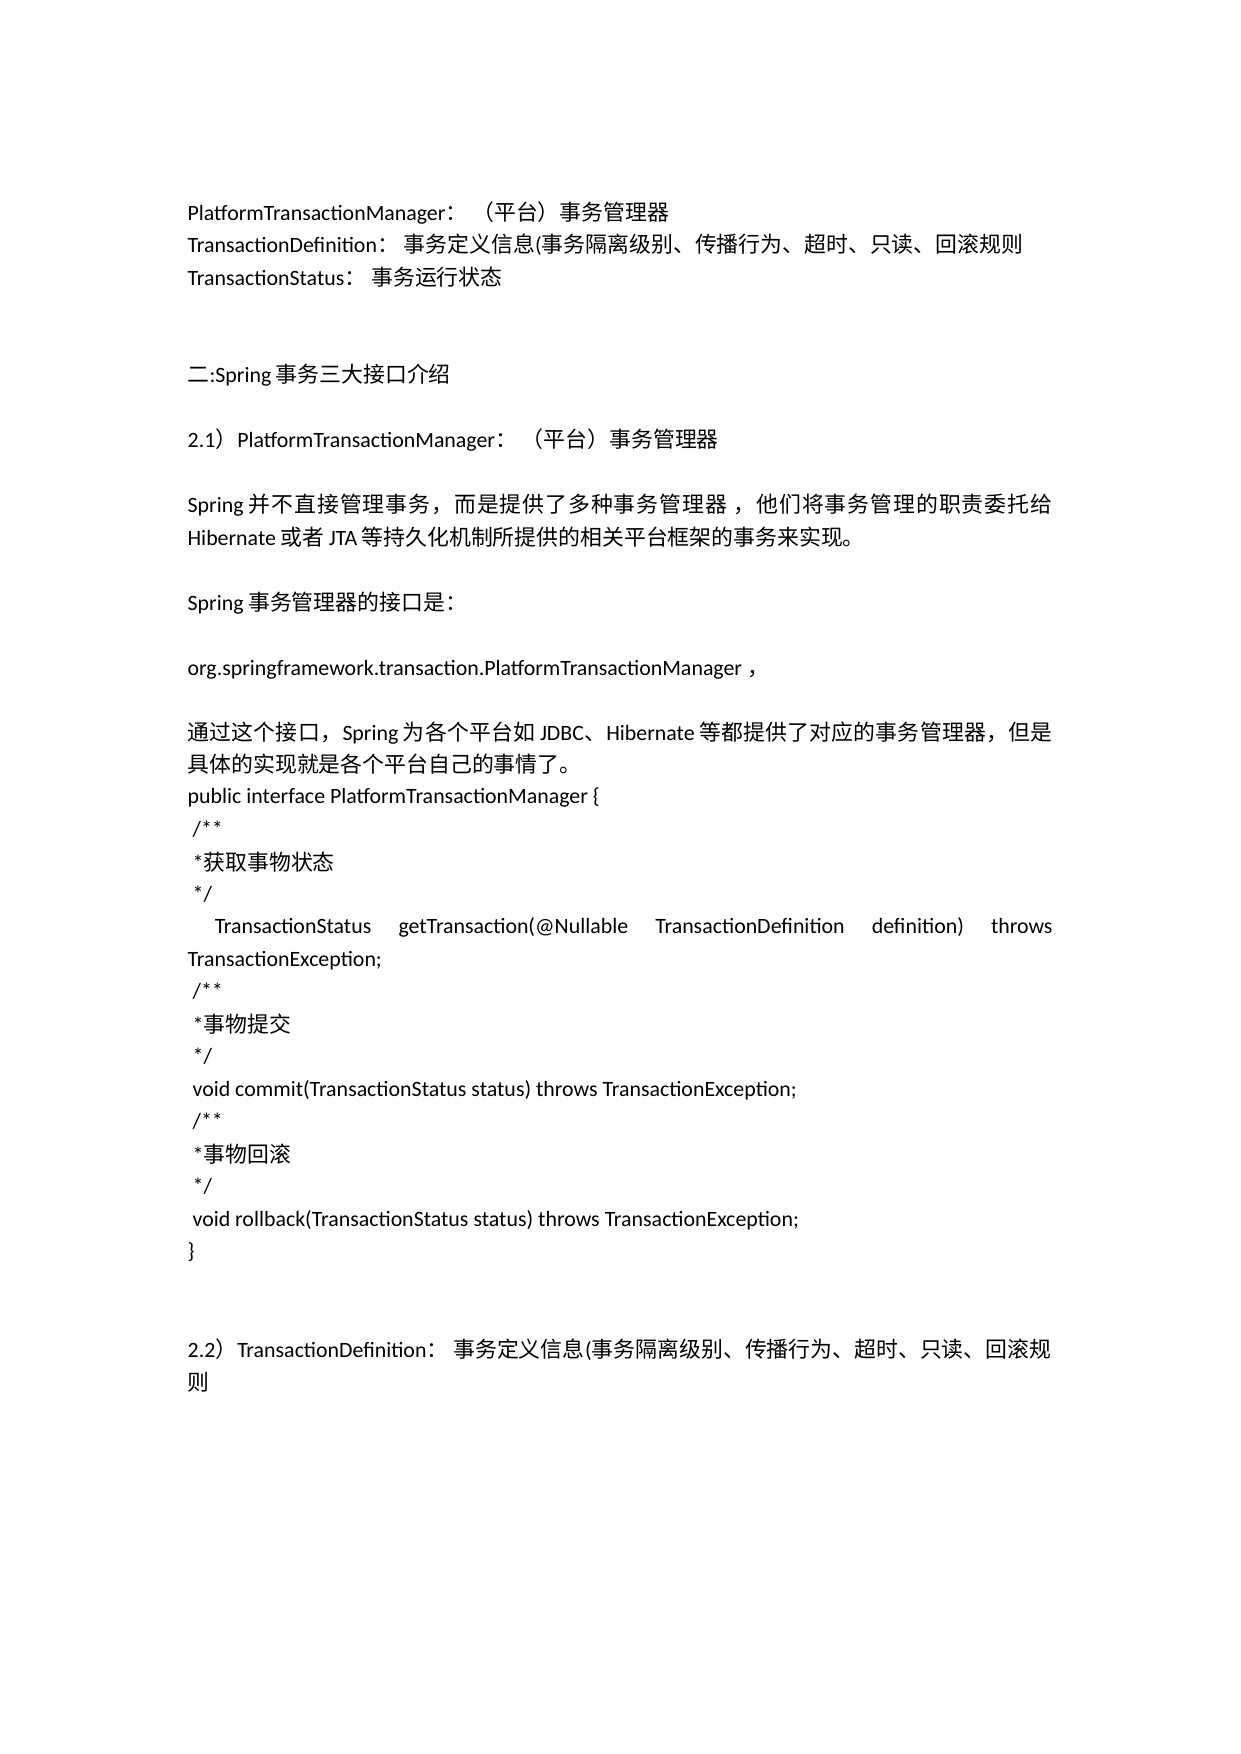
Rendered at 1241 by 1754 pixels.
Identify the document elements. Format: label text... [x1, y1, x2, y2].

text TransactionStatus： 事务运行状态 [187, 259, 1053, 292]
text Spring事务管理器的接口是： [187, 584, 1053, 617]
text org.springframework.transaction.PlatformTransactionManager ， [187, 649, 1053, 682]
text public interface PlatformTransactionManager { [187, 779, 1053, 812]
text 通过这个接口，Spring为各个平台如JDBC、Hibernate等都提供了对应的事务管理器，但是具体的实现就是各个平台自己的事情了。 [187, 714, 1053, 779]
text /** [187, 974, 1053, 1007]
text */ [187, 877, 1053, 909]
text TransactionDefinition： 事务定义信息(事务隔离级别、传播行为、超时、只读、回滚规则 [187, 227, 1053, 259]
text void rollback(TransactionStatus status) throws TransactionException; [187, 1202, 1053, 1234]
text */ [187, 1039, 1053, 1072]
text } [187, 1234, 1053, 1267]
text *获取事物状态 [187, 844, 1053, 877]
text Spring并不直接管理事务，而是提供了多种事务管理器 ，他们将事务管理的职责委托给Hibernate或者JTA等持久化机制所提供的相关平台框架的事务来实现。 [187, 487, 1053, 552]
text void commit(TransactionStatus status) throws TransactionException; [187, 1072, 1053, 1104]
text PlatformTransactionManager： （平台）事务管理器 [187, 194, 1053, 227]
text TransactionStatus getTransaction(@Nullable TransactionDefinition definition) throws TransactionException; [187, 909, 1053, 974]
text /** [187, 1104, 1053, 1137]
text /** [187, 812, 1053, 844]
text *事物提交 [187, 1007, 1053, 1039]
text */ [187, 1169, 1053, 1202]
text 二:Spring事务三大接口介绍 [187, 357, 1053, 389]
text 2.2）TransactionDefinition： 事务定义信息(事务隔离级别、传播行为、超时、只读、回滚规则 [187, 1332, 1053, 1397]
text *事物回滚 [187, 1137, 1053, 1169]
text 2.1）PlatformTransactionManager： （平台）事务管理器 [187, 422, 1053, 454]
